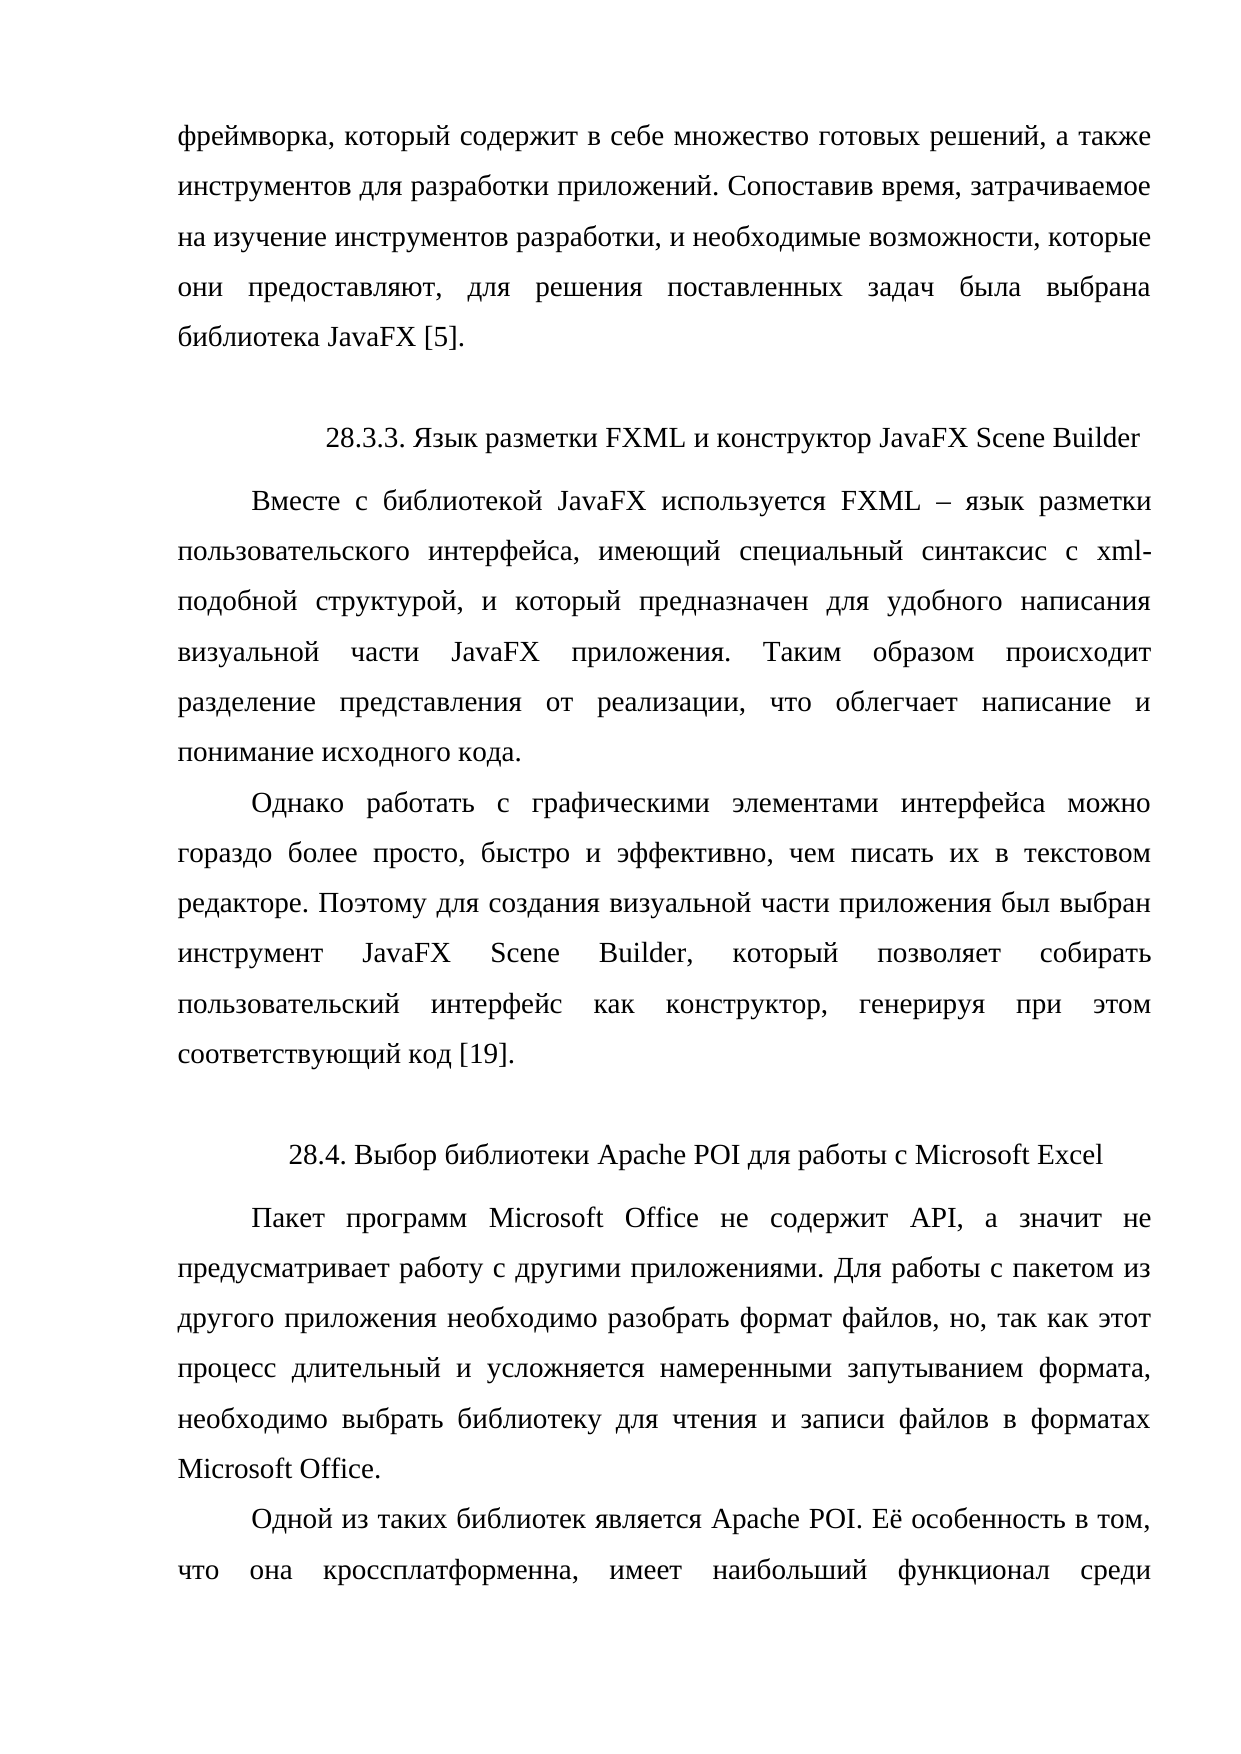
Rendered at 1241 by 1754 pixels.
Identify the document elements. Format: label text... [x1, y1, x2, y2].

subtitle Выбор библиотеки Apache POI для работы с Microsoft Excel [226, 1137, 1152, 1170]
text Вместе с библиотекой JavaFX используется FXML – язык разметки пользовательского интерфейса, имеющий специальный синтаксис с xml-подобной структурой, и который предназначен для удобного написания визуальной части JavaFX приложения. Таким образом происходит разделение представления от реализации, что облегчает написание и понимание исходного кода. [177, 483, 1152, 768]
text Пакет программ Microsoft Office не содержит API, а значит не предусматривает работу с другими приложениями. Для работы с пакетом из другого приложения необходимо разобрать формат файлов, но, так как этот процесс длительный и усложняется намеренными запутыванием формата, необходимо выбрать библиотеку для чтения и записи файлов в форматах Microsoft Office. [177, 1200, 1152, 1485]
text Однако работать с графическими элементами интерфейса можно гораздо более просто, быстро и эффективно, чем писать их в текстовом редакторе. Поэтому для создания визуальной части приложения был выбран инструмент JavaFX Scene Builder, который позволяет собирать пользовательский интерфейс как конструктор, генерируя при этом соответствующий код [19]. [177, 785, 1152, 1070]
subtitle Язык разметки FXML и конструктор JavaFX Scene Builder [263, 420, 1152, 453]
